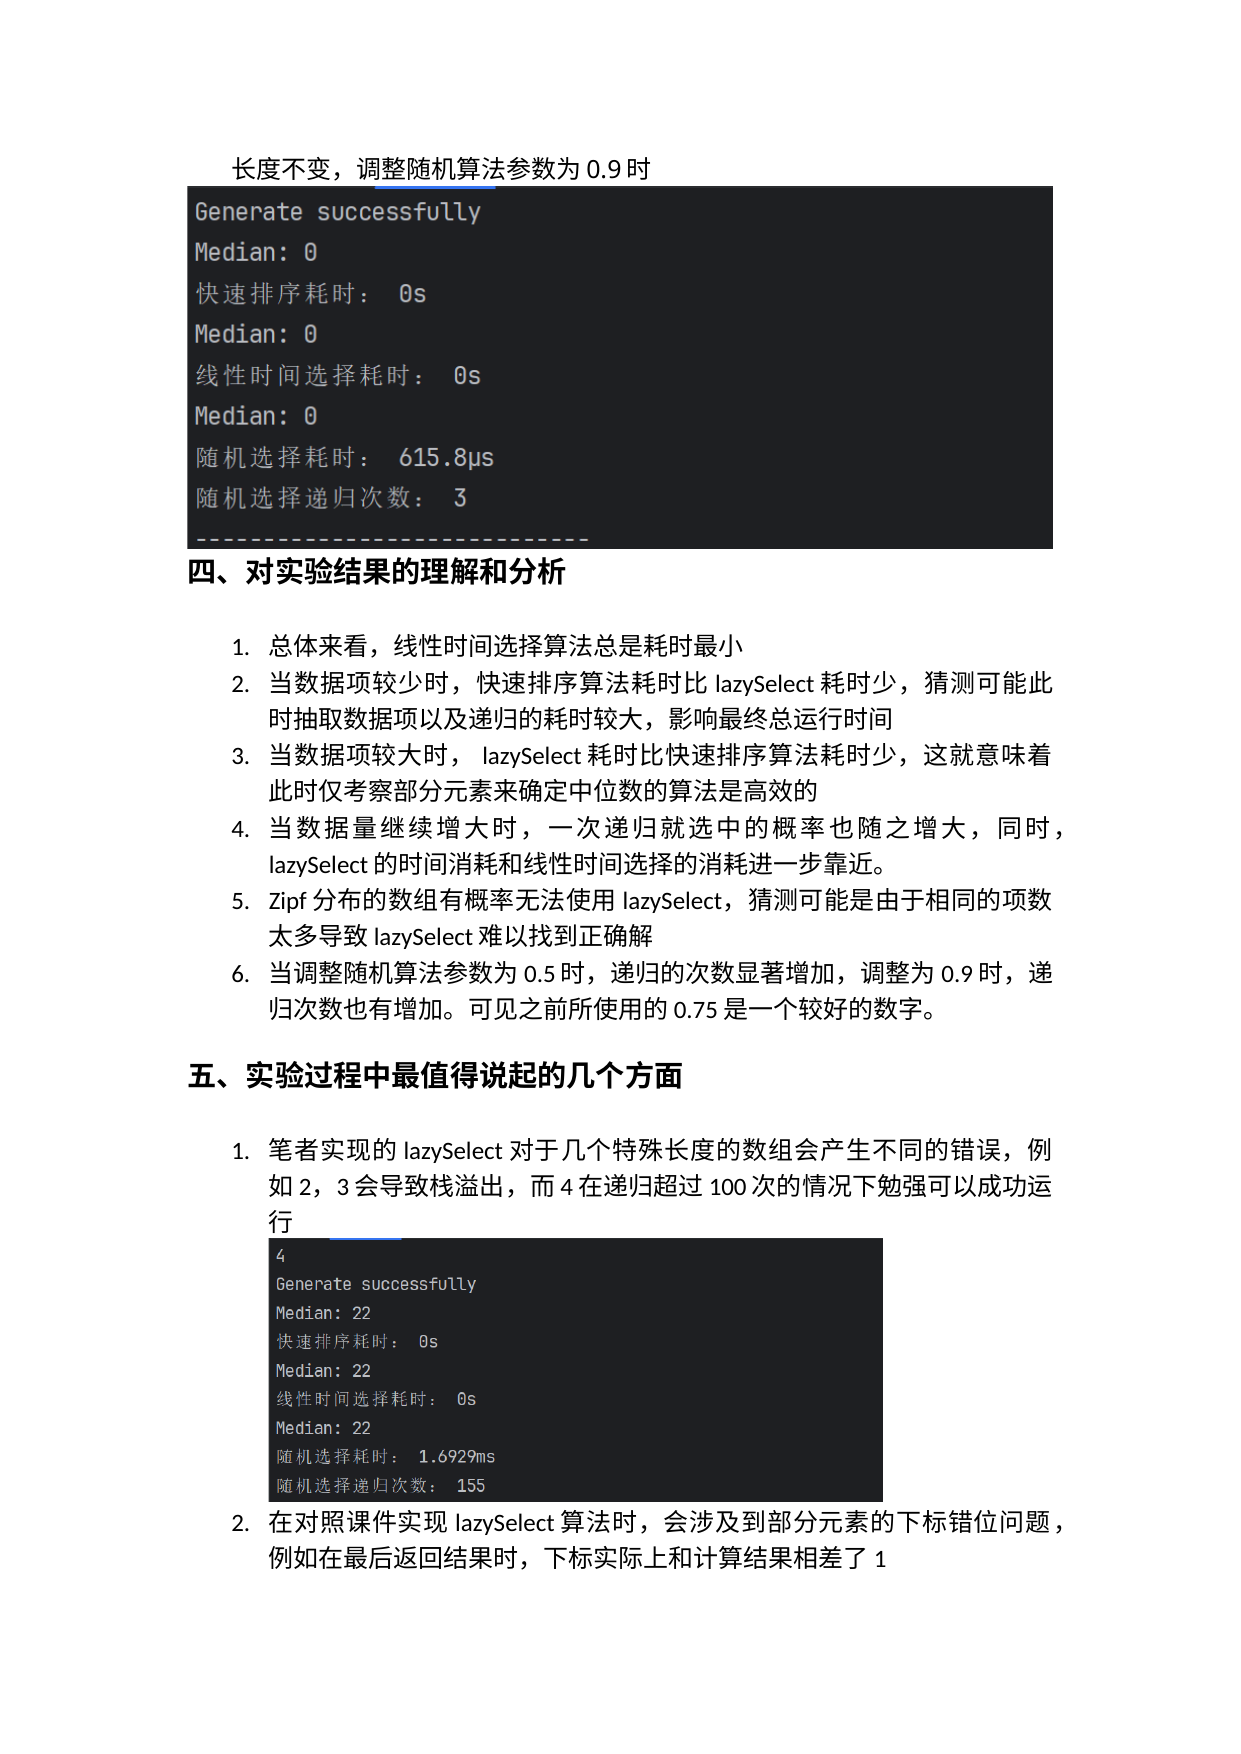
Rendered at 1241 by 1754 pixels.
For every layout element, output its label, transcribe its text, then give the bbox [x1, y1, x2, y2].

list 当数据项较大时， lazySelect耗时比快速排序算法耗时少，这就意味着此时仅考察部分元素来确定中位数的算法是高效的 [231, 736, 1053, 808]
text 四、对实验结果的理解和分析 [187, 549, 1053, 591]
picture [187, 186, 1053, 549]
text 五、实验过程中最值得说起的几个方面 [187, 1052, 1053, 1094]
list 总体来看，线性时间选择算法总是耗时最小 [231, 627, 1053, 663]
list Zipf分布的数组有概率无法使用lazySelect，猜测可能是由于相同的项数太多导致lazySelect难以找到正确解 [231, 881, 1053, 953]
picture [268, 1238, 883, 1502]
list 在对照课件实现lazySelect算法时，会涉及到部分元素的下标错位问题，例如在最后返回结果时，下标实际上和计算结果相差了1 [231, 1502, 1053, 1574]
list 笔者实现的lazySelect对于几个特殊长度的数组会产生不同的错误，例如2，3会导致栈溢出，而4在递归超过100次的情况下勉强可以成功运行 [231, 1130, 1053, 1239]
text 长度不变，调整随机算法参数为0.9时 [187, 150, 1053, 186]
list 当数据量继续增大时，一次递归就选中的概率也随之增大，同时，lazySelect的时间消耗和线性时间选择的消耗进一步靠近。 [231, 808, 1053, 881]
list 当调整随机算法参数为0.5时，递归的次数显著增加，调整为0.9时，递归次数也有增加。可见之前所使用的0.75是一个较好的数字。 [231, 953, 1053, 1026]
list 当数据项较少时，快速排序算法耗时比lazySelect耗时少，猜测可能此时抽取数据项以及递归的耗时较大，影响最终总运行时间 [231, 663, 1053, 736]
